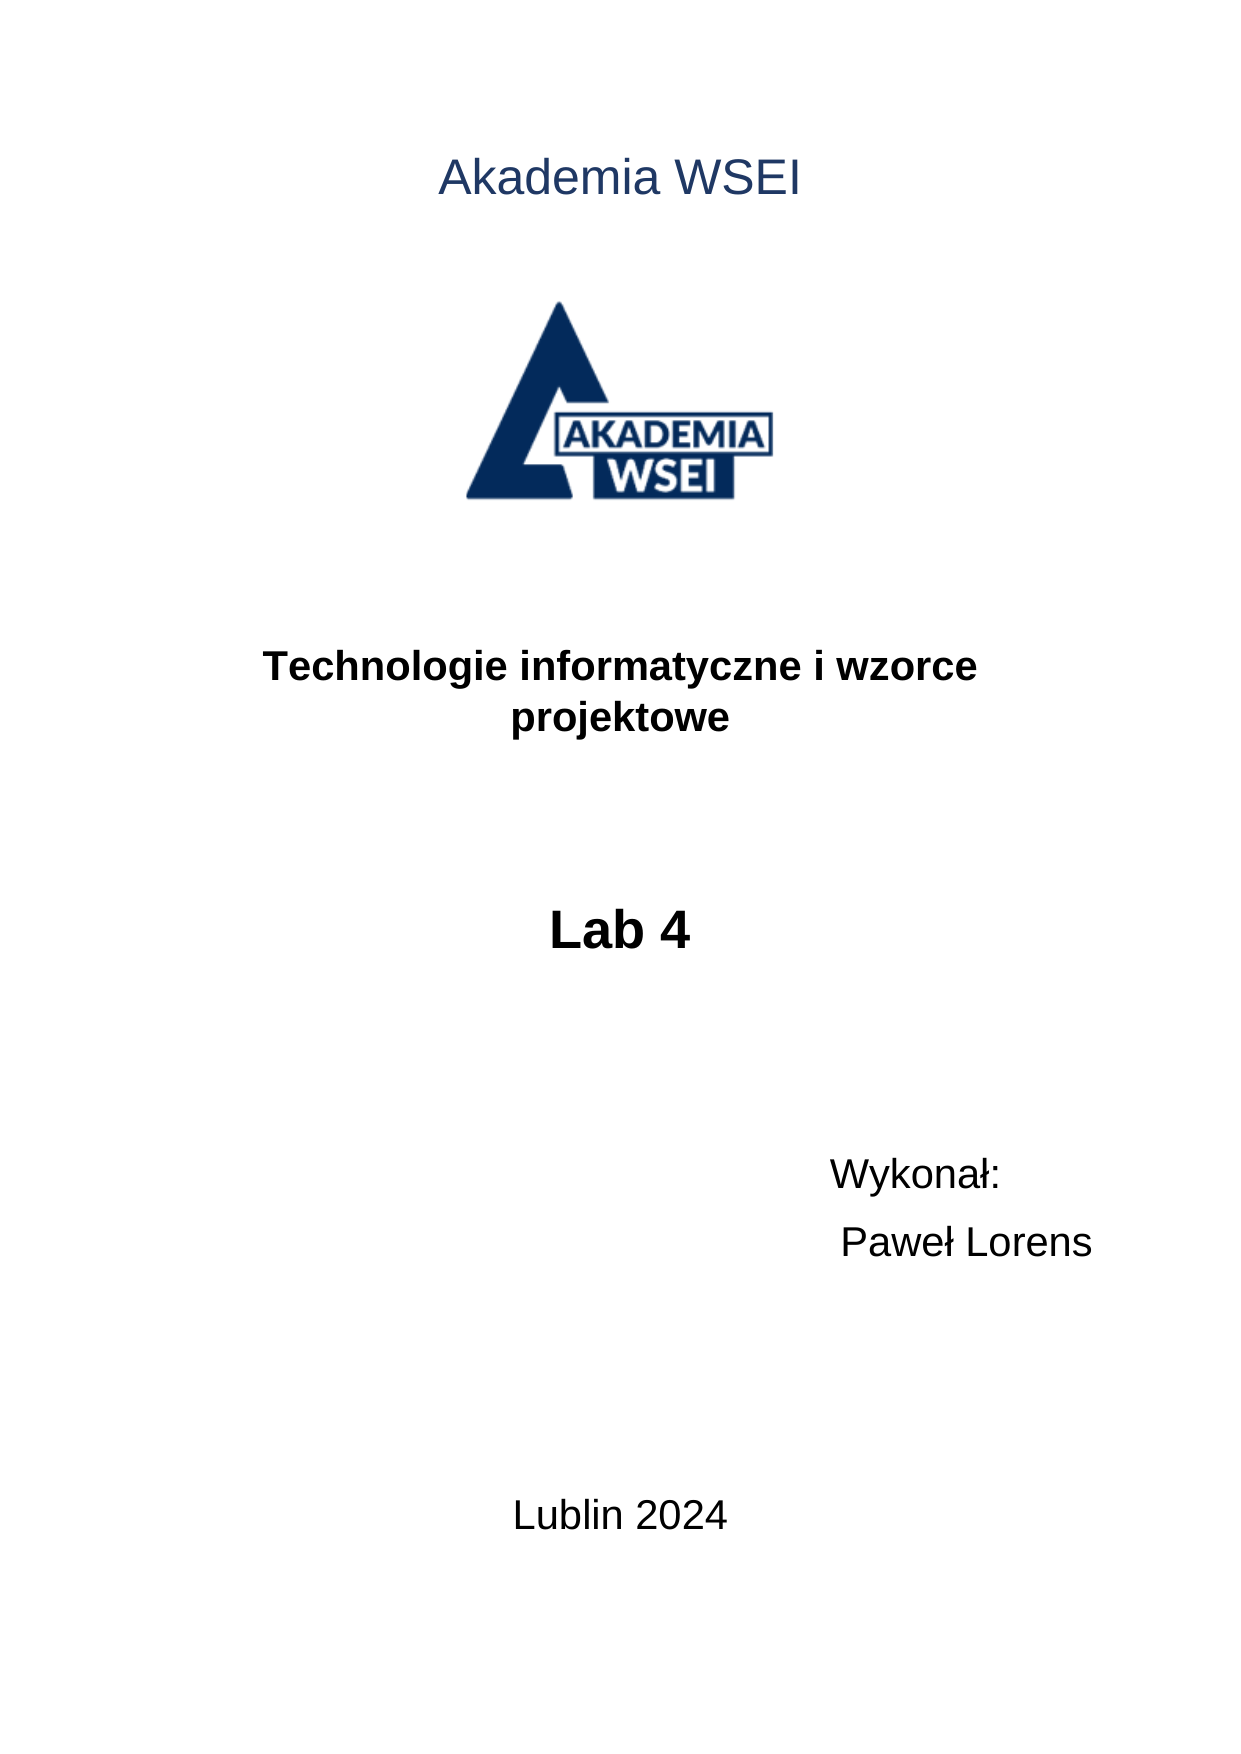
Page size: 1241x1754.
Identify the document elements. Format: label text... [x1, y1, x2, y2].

text Lab 4 [148, 897, 1093, 960]
text Wykonał: [664, 1149, 1093, 1197]
text Paweł Lorens [148, 1217, 1093, 1265]
text Lublin 2024 [148, 1491, 1093, 1539]
text Technologie informatyczne i wzorce projektowe [148, 641, 1093, 740]
picture [421, 273, 819, 529]
text Akademia WSEI [148, 148, 1093, 205]
